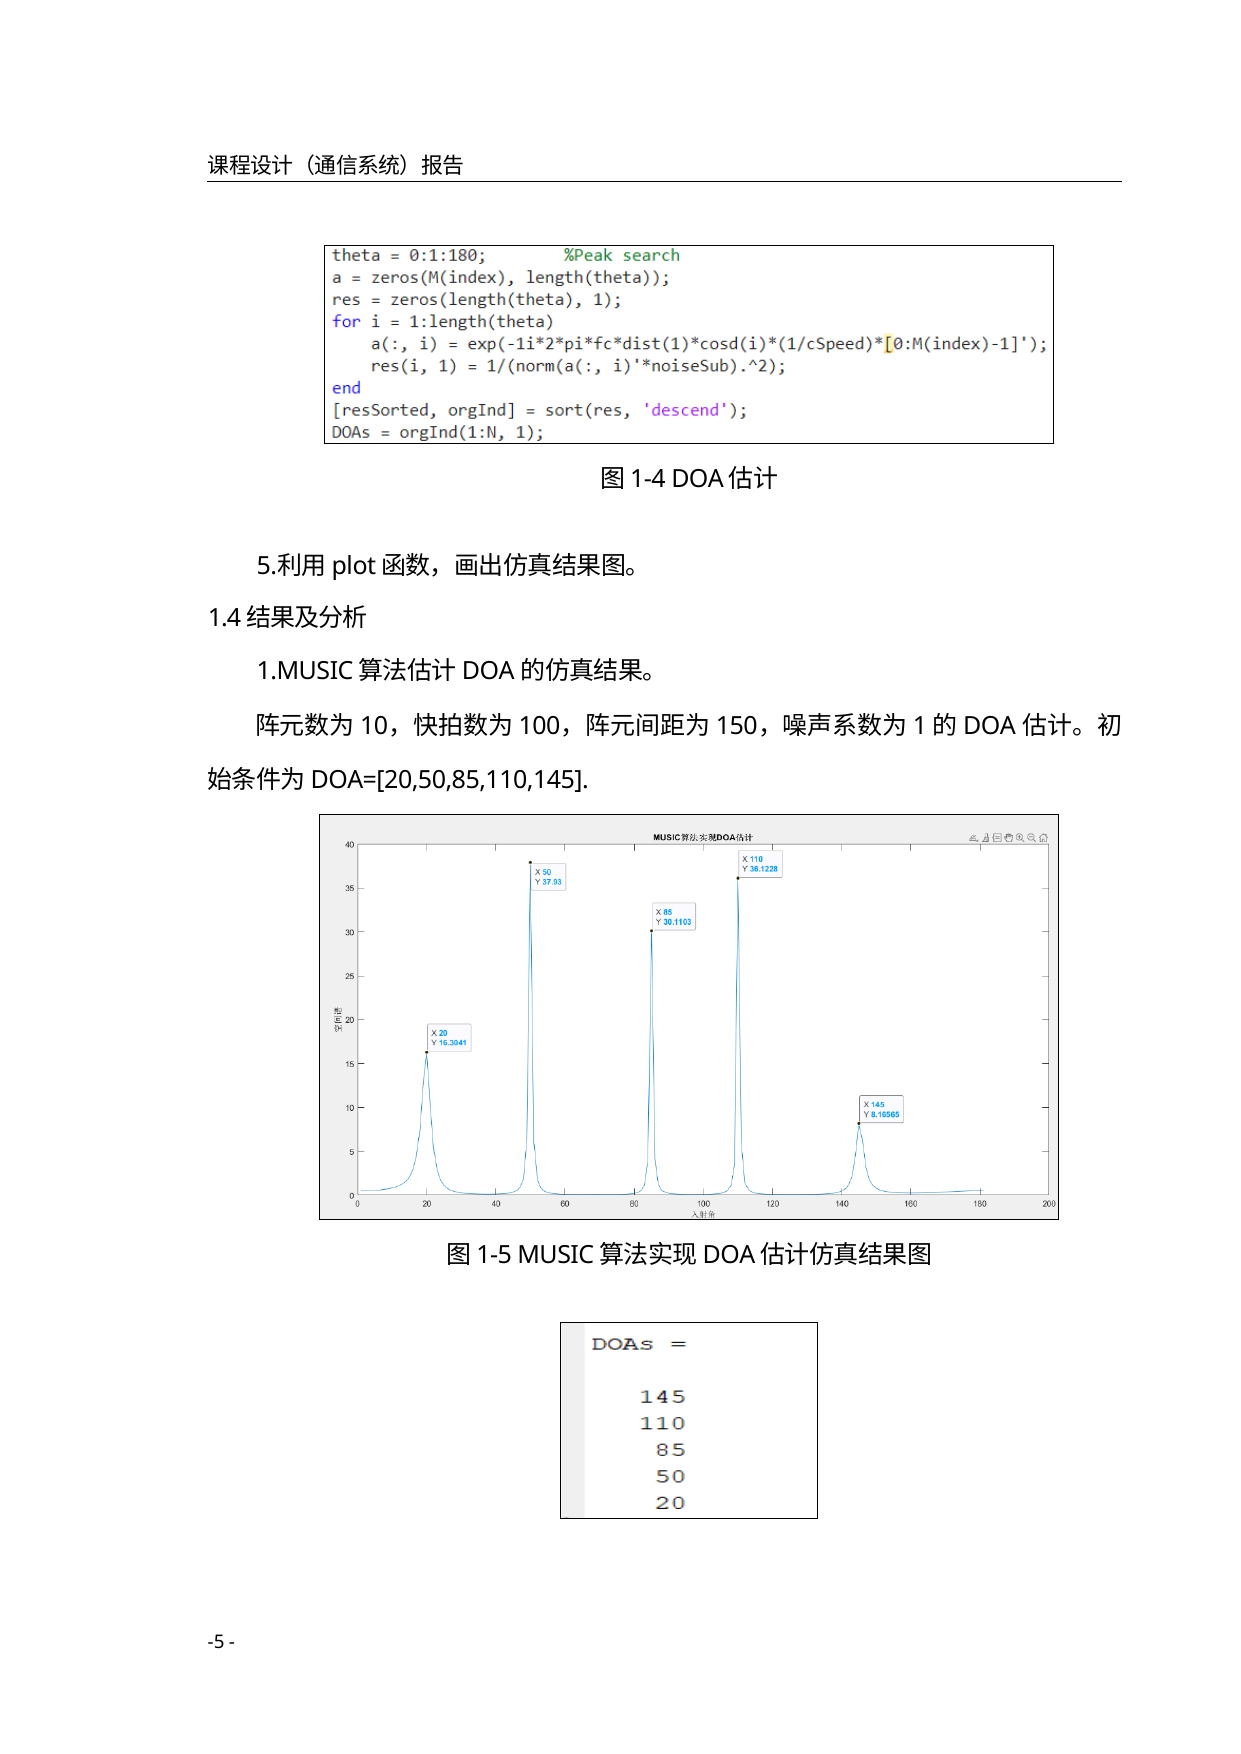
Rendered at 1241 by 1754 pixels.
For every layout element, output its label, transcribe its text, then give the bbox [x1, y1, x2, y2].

picture [320, 815, 1058, 1219]
text 图1-4 DOA估计 [207, 458, 1122, 494]
subtitle 1.4 结果及分析 [207, 600, 1122, 634]
text 阵元数为10，快拍数为100，阵元间距为150，噪声系数为1的DOA 估计。初始条件为 DOA=[20,50,85,110,145]. [207, 705, 1122, 796]
picture [325, 246, 1053, 443]
text 图1-5 MUSIC算法实现DOA估计仿真结果图 [207, 1234, 1122, 1271]
text 1.MUSIC算法估计DOA 的仿真结果。 [207, 651, 1122, 687]
picture [561, 1323, 817, 1518]
text 5.利用plot函数，画出仿真结果图。 [207, 545, 1122, 582]
